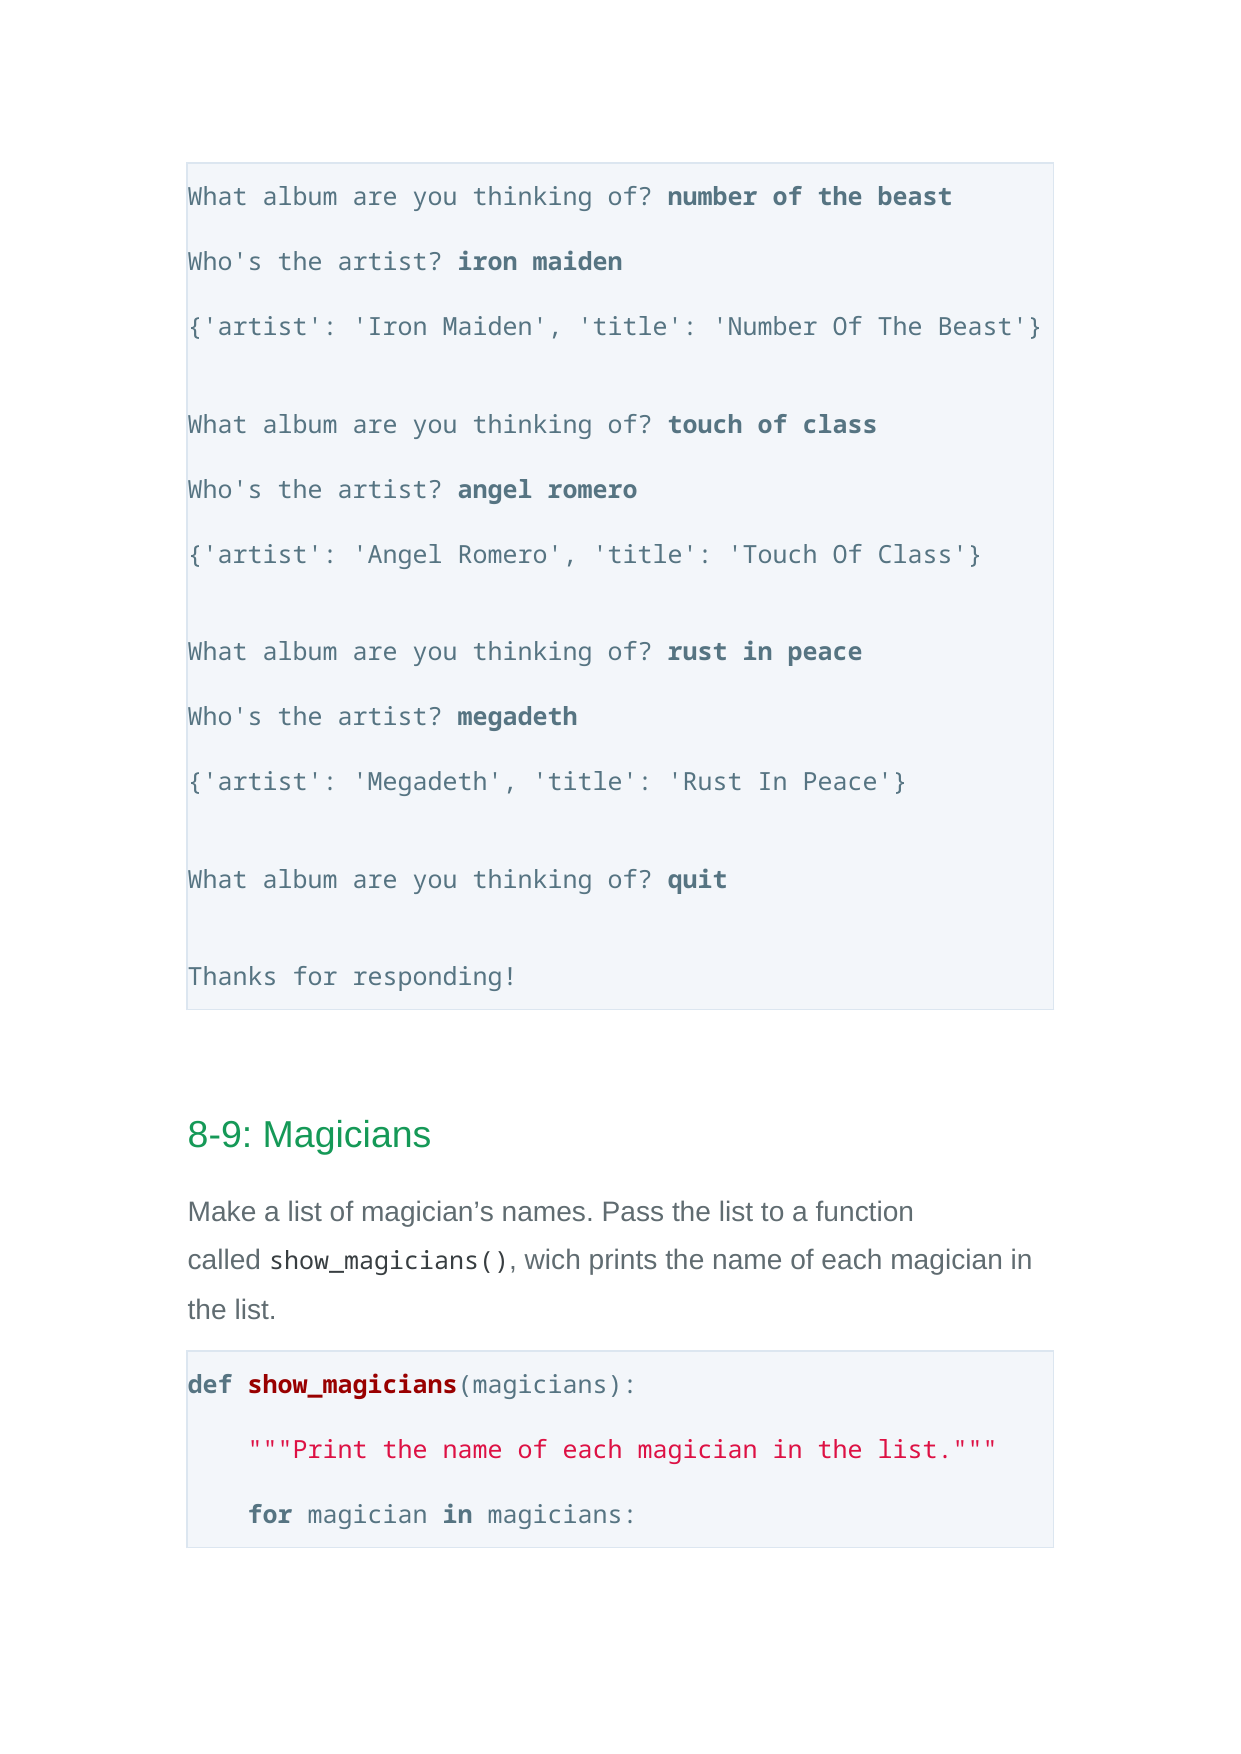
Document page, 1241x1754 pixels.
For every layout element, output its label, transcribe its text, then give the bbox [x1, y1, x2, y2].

text What album are you thinking of? touch of class [188, 391, 1053, 456]
text Thanks for responding! [188, 942, 1053, 1009]
text for magician in magicians: [188, 1480, 1053, 1547]
text def show_magicians(magicians): [188, 1352, 1053, 1417]
text {'artist': 'Iron Maiden', 'title': 'Number Of The Beast'} [188, 293, 1053, 358]
text 8-9: Magicians [187, 1101, 1053, 1166]
text What album are you thinking of? rust in peace [188, 618, 1053, 683]
text Who's the artist? megadeth [188, 683, 1053, 748]
text {'artist': 'Angel Romero', 'title': 'Touch Of Class'} [188, 521, 1053, 586]
text Who's the artist? iron maiden [188, 228, 1053, 293]
text {'artist': 'Megadeth', 'title': 'Rust In Peace'} [188, 748, 1053, 813]
text What album are you thinking of? quit [188, 846, 1053, 911]
text Make a list of magician’s names. Pass the list to a function called show_magicians(), wich prints the name of each magician in the list. [187, 1195, 1053, 1325]
text What album are you thinking of? number of the beast [188, 164, 1053, 228]
text """Print the name of each magician in the list.""" [188, 1417, 1053, 1480]
text Who's the artist? angel romero [188, 456, 1053, 521]
